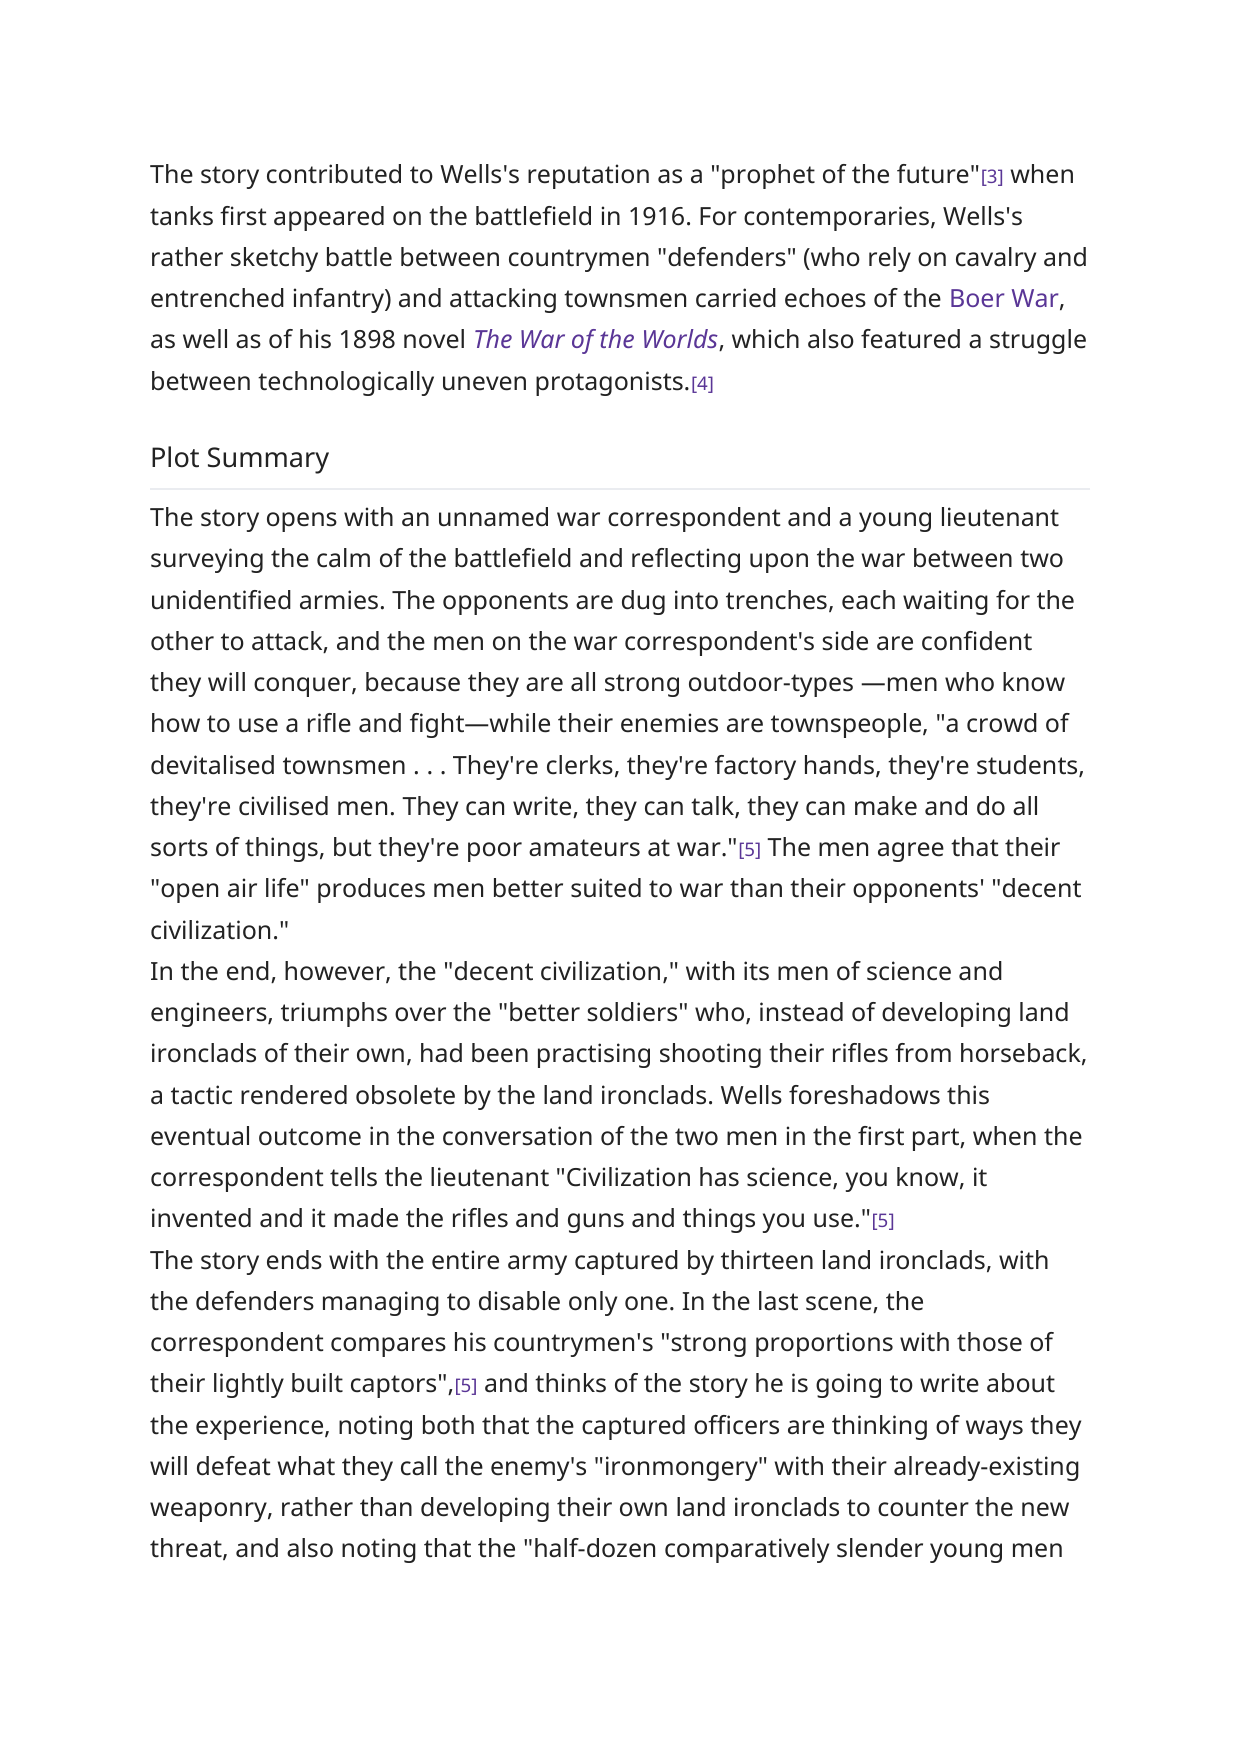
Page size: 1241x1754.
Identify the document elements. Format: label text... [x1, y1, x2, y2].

text In the end, however, the "decent civilization," with its men of science and engineers, triumphs over the "better soldiers" who, instead of developing land ironclads of their own, had been practising shooting their rifles from horseback, a tactic rendered obsolete by the land ironclads. Wells foreshadows this eventual outcome in the conversation of the two men in the first part, when the correspondent tells the lieutenant "Civilization has science, you know, it invented and it made the rifles and guns and things you use."[5] [150, 946, 1090, 1235]
text The story contributed to Wells's reputation as a "prophet of the future"[3] when tanks first appeared on the battlefield in 1916. For contemporaries, Wells's rather sketchy battle between countrymen "defenders" (who rely on cavalry and entrenched infantry) and attacking townsmen carried echoes of the Boer War, as well as of his 1898 novel The War of the Worlds, which also featured a struggle between technologically uneven protagonists.[4] [150, 150, 1090, 397]
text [150, 1235, 1090, 1565]
text The story opens with an unnamed war correspondent and a young lieutenant surveying the calm of the battlefield and reflecting upon the war between two unidentified armies. The opponents are dug into trenches, each waiting for the other to attack, and the men on the war correspondent's side are confident they will conquer, because they are all strong outdoor-types —men who know how to use a rifle and fight—while their enemies are townspeople, "a crowd of devitalised townsmen . . . They're clerks, they're factory hands, they're students, they're civilised men. They can write, they can talk, they can make and do all sorts of things, but they're poor amateurs at war."[5] The men agree that their "open air life" produces men better suited to war than their opponents' "decent civilization." [150, 493, 1090, 946]
subtitle Plot Summary [150, 439, 1090, 488]
